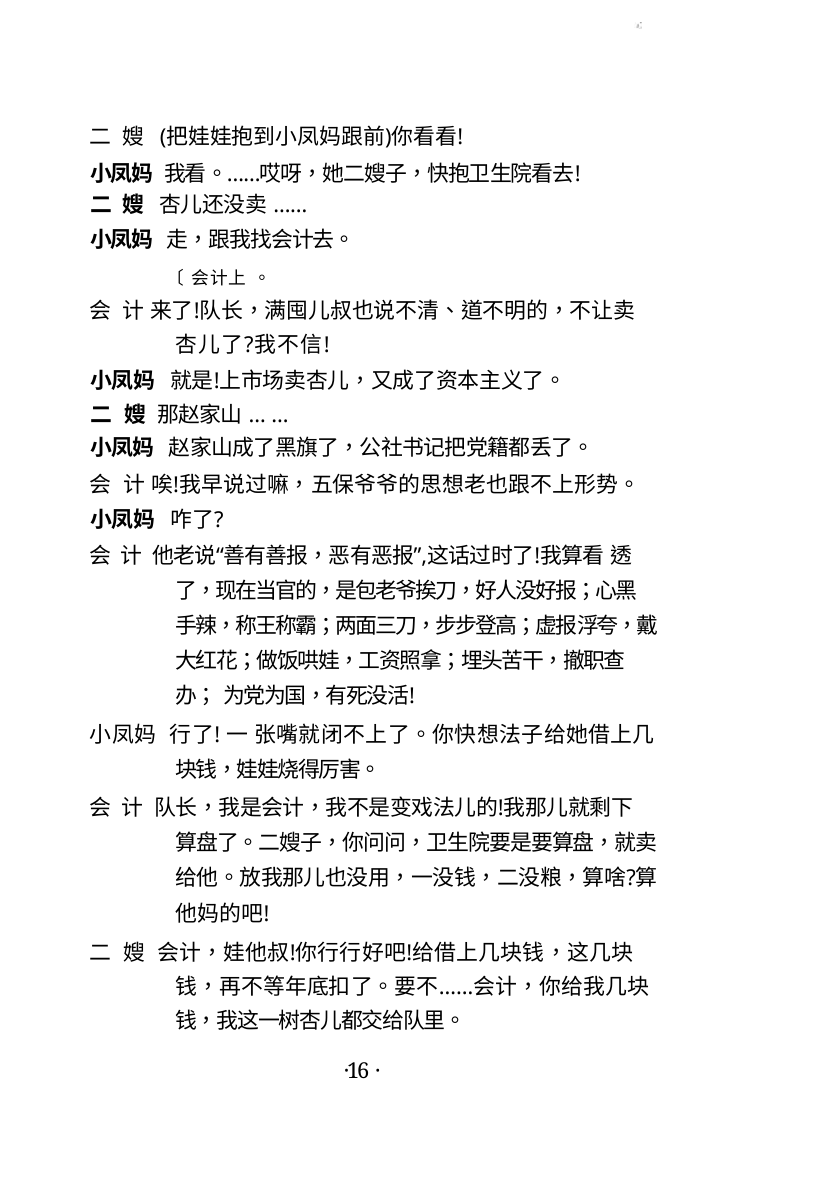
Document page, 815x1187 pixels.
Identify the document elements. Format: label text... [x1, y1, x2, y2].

text 二 嫂 会计，娃他叔!你行行好吧!给借上几块钱，这几块 钱，再不等年底扣了。要不……会计，你给我几块 钱，我这一树杏儿都交给队里。 [89, 937, 659, 1035]
text 小凤妈 走，跟我找会计去。 [90, 226, 692, 253]
text 会 计 来了!队长，满囤儿叔也说不清、道不明的，不让卖 杏儿了?我不信! [89, 294, 657, 358]
text 小凤妈 赵家山成了黑旗了，公社书记把党籍都丢了。 [90, 434, 692, 461]
text 会 计 他老说“善有善报，恶有恶报”,这话过时了!我算看 透了，现在当官的，是包老爷挨刀，好人没好报；心黑 手辣，称王称霸；两面三刀，步步登高；虚报浮夸，戴 大红花；做饭哄娃，工资照拿；埋头苦干，撤职查办； 为党为国，有死没活! [89, 541, 665, 709]
text 会 计 唉!我早说过嘛，五保爷爷的思想老也跟不上形势。 小凤妈 咋了? [89, 469, 663, 533]
text 小凤妈 就是!上市场卖杏儿，又成了资本主义了。 二 嫂 那赵家山 … … [90, 365, 577, 429]
picture [634, 22, 642, 29]
text 二 嫂 (把娃娃抱到小凤妈跟前)你看看! [89, 122, 692, 150]
text 会 计 队长，我是会计，我不是变戏法儿的!我那儿就剩下 算盘了。二嫂子，你问问，卫生院要是要算盘，就卖 给他。放我那儿也没用，一没钱，二没粮，算啥?算 他妈的吧! [89, 792, 659, 928]
text 小凤妈 我看。……哎呀，她二嫂子，快抱卫生院看去! 二 嫂 杏儿还没卖 …… [90, 158, 600, 219]
text 〔 会计上 。 [166, 266, 692, 289]
text 小凤妈 行了! 一 张嘴就闭不上了。你快想法子给她借上几 块钱，娃娃烧得厉害。 [89, 719, 657, 783]
